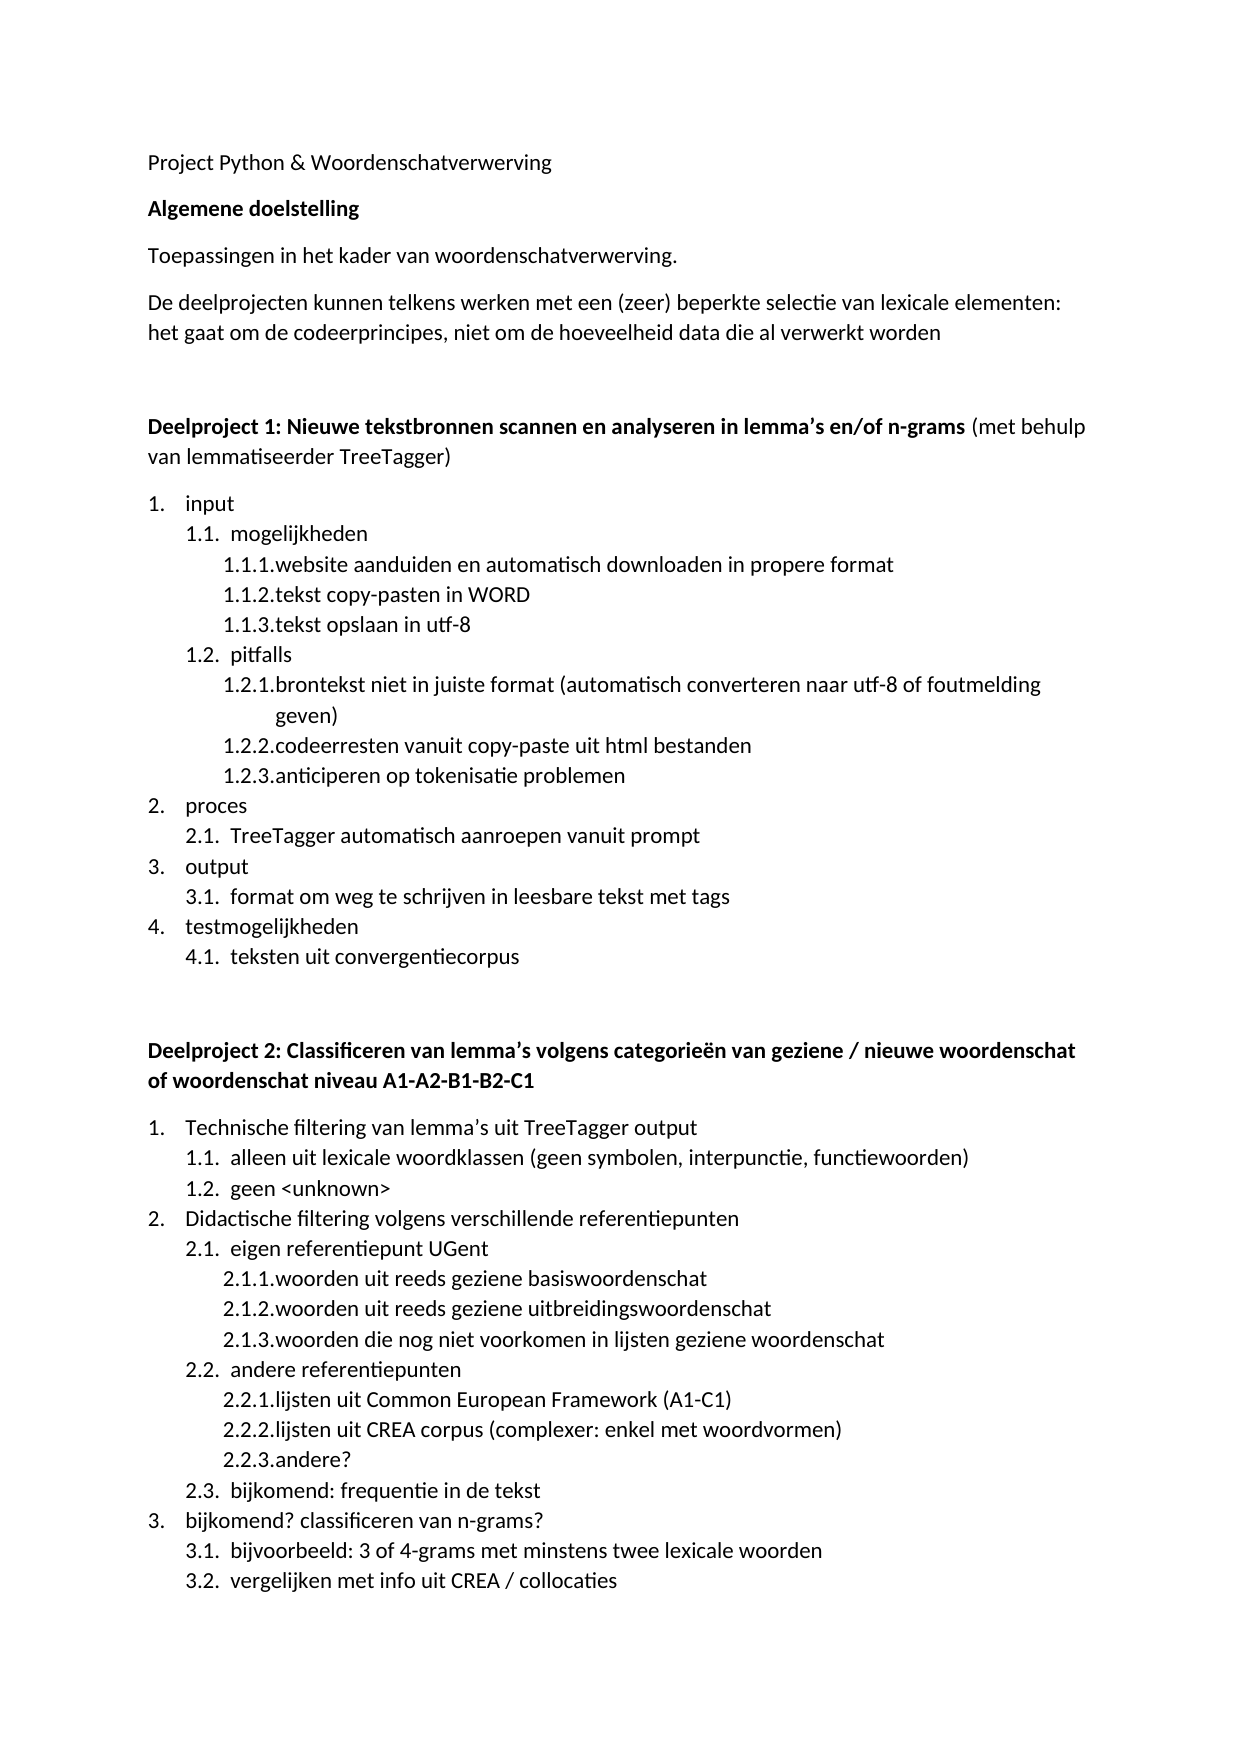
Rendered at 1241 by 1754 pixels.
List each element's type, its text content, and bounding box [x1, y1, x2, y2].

list woorden uit reeds geziene uitbreidingswoordenschat [223, 1294, 1093, 1322]
list lijsten uit Common European Framework (A1-C1) [223, 1385, 1093, 1413]
text De deelprojecten kunnen telkens werken met een (zeer) beperkte selectie van lexicale elementen: het gaat om de codeerprincipes, niet om de hoeveelheid data die al verwerkt worden [148, 288, 1093, 346]
list bijkomend? classificeren van n-grams? [148, 1506, 1093, 1534]
list bijkomend: frequentie in de tekst [185, 1476, 1093, 1504]
list Didactische filtering volgens verschillende referentiepunten [148, 1204, 1093, 1232]
list andere referentiepunten [185, 1355, 1093, 1383]
list woorden die nog niet voorkomen in lijsten geziene woordenschat [223, 1325, 1093, 1353]
list vergelijken met info uit CREA / collocaties [185, 1566, 1093, 1594]
list brontekst niet in juiste format (automatisch converteren naar utf-8 of foutmelding geven) [223, 671, 1093, 729]
list bijvoorbeeld: 3 of 4-grams met minstens twee lexicale woorden [185, 1536, 1093, 1564]
text Deelproject 2: Classificeren van lemma’s volgens categorieën van geziene / nieuwe woordenschat of woordenschat niveau A1-A2-B1-B2-C1 [148, 1036, 1093, 1094]
text Toepassingen in het kader van woordenschatverwerving. [148, 241, 1093, 269]
list geen <unknown> [185, 1174, 1093, 1202]
list website aanduiden en automatisch downloaden in propere format [223, 550, 1093, 578]
list mogelijkheden [185, 519, 1093, 547]
list woorden uit reeds geziene basiswoordenschat [223, 1264, 1093, 1292]
text Algemene doelstelling [148, 194, 1093, 222]
list codeerresten vanuit copy-paste uit html bestanden [223, 731, 1093, 759]
list format om weg te schrijven in leesbare tekst met tags [185, 882, 1093, 910]
list TreeTagger automatisch aanroepen vanuit prompt [185, 822, 1093, 849]
list output [148, 852, 1093, 880]
text Project Python & Woordenschatverwerving [148, 148, 1093, 176]
list andere? [223, 1446, 1093, 1473]
list proces [148, 791, 1093, 819]
list pitfalls [185, 640, 1093, 668]
list testmogelijkheden [148, 912, 1093, 940]
list teksten uit convergentiecorpus [185, 942, 1093, 970]
list lijsten uit CREA corpus (complexer: enkel met woordvormen) [223, 1415, 1093, 1443]
text Deelproject 1: Nieuwe tekstbronnen scannen en analyseren in lemma’s en/of n-grams (met behulp van lemmatiseerder TreeTagger) [148, 412, 1093, 470]
list anticiperen op tokenisatie problemen [223, 761, 1093, 789]
list input [148, 489, 1093, 517]
list alleen uit lexicale woordklassen (geen symbolen, interpunctie, functiewoorden) [185, 1143, 1093, 1171]
list tekst opslaan in utf-8 [223, 610, 1093, 638]
list eigen referentiepunt UGent [185, 1234, 1093, 1262]
list Technische filtering van lemma’s uit TreeTagger output [148, 1113, 1093, 1141]
list tekst copy-pasten in WORD [223, 580, 1093, 608]
